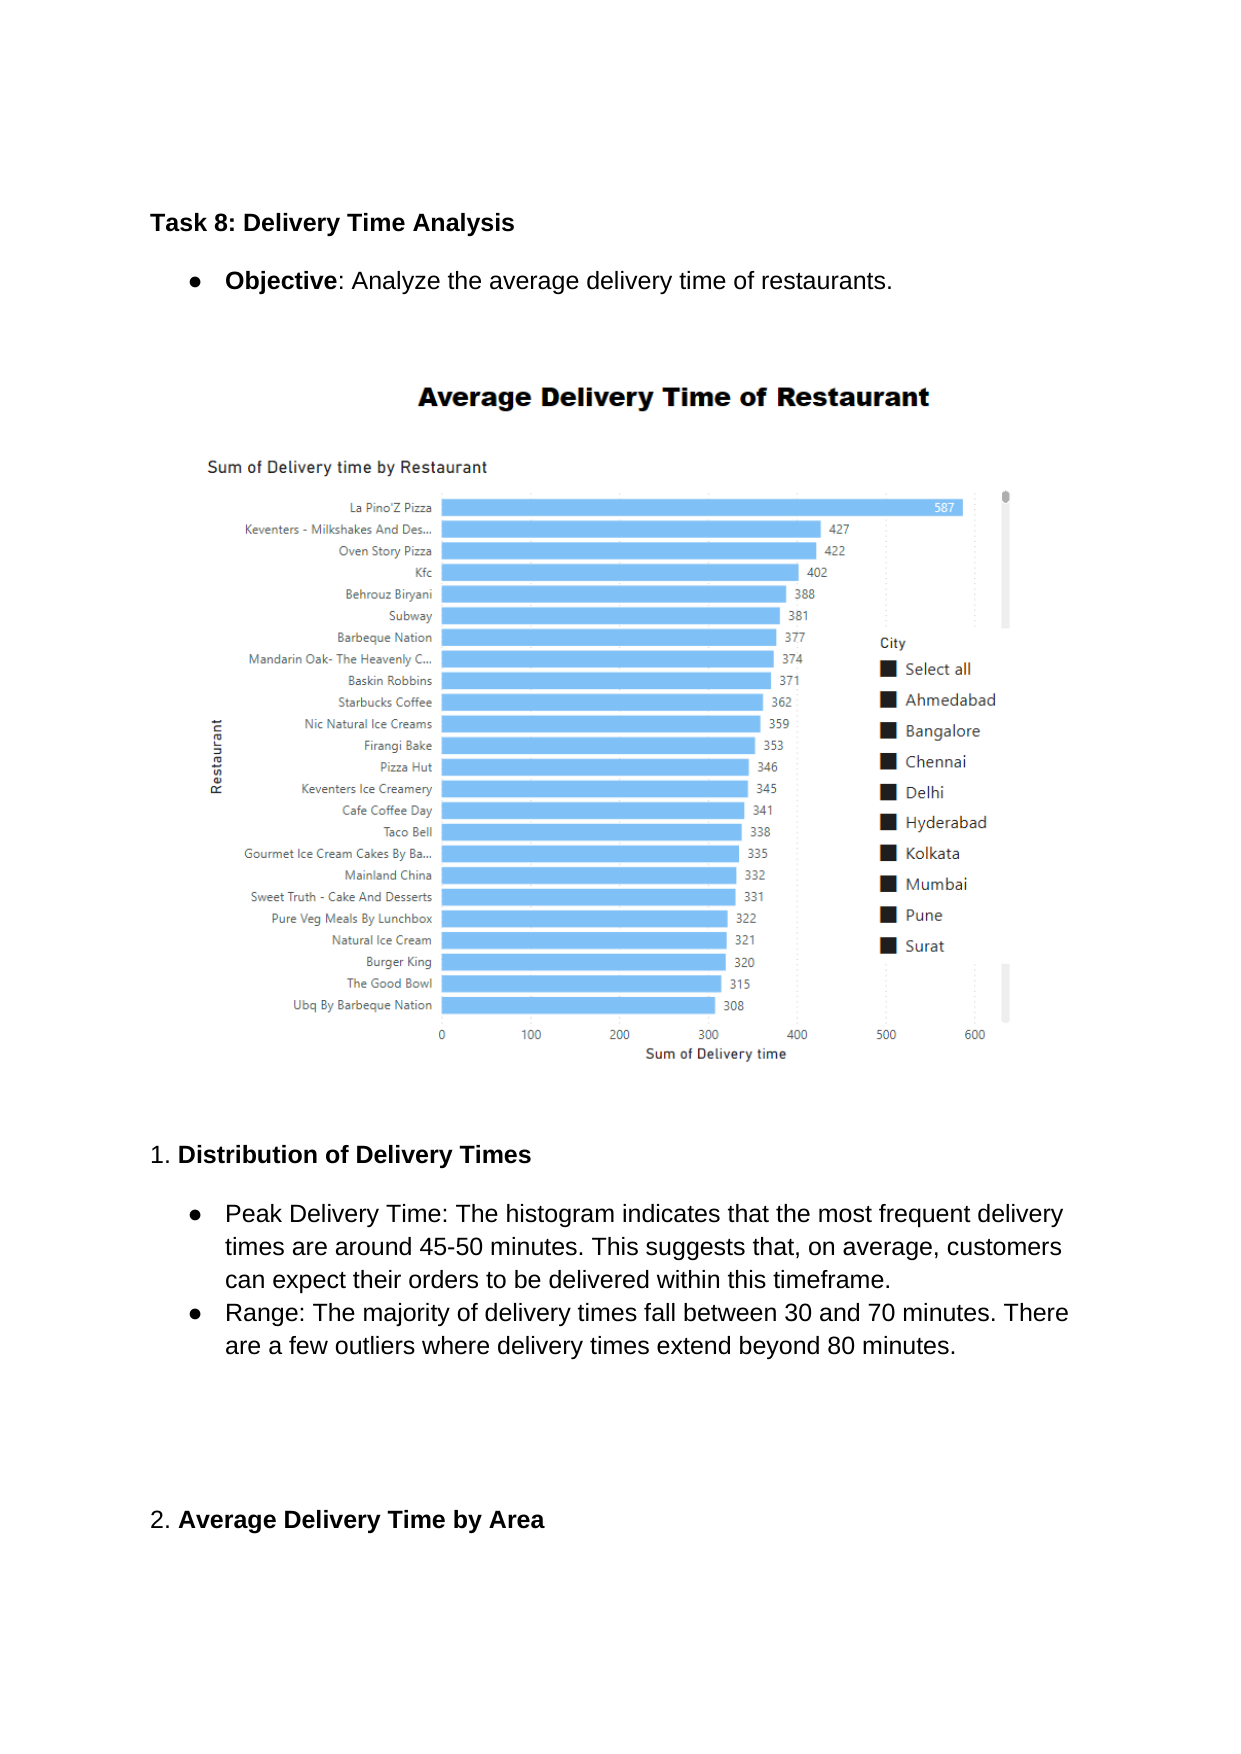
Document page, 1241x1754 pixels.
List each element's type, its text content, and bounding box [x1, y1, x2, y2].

list Range: The majority of delivery times fall between 30 and 70 minutes. There are a few outliers where delivery times extend beyond 80 minutes. [187, 1298, 1090, 1359]
picture [134, 367, 1075, 1104]
list Objective: Analyze the average delivery time of restaurants. [187, 266, 1090, 295]
text Task 8: Delivery Time Analysis [150, 208, 1090, 237]
list Peak Delivery Time: The histogram indicates that the most frequent delivery times are around 45-50 minutes. This suggests that, on average, customers can expect their orders to be delivered within this timeframe. [187, 1198, 1090, 1293]
subtitle 2. Average Delivery Time by Area [150, 1505, 1090, 1533]
subtitle 1. Distribution of Delivery Times [150, 1141, 1090, 1169]
